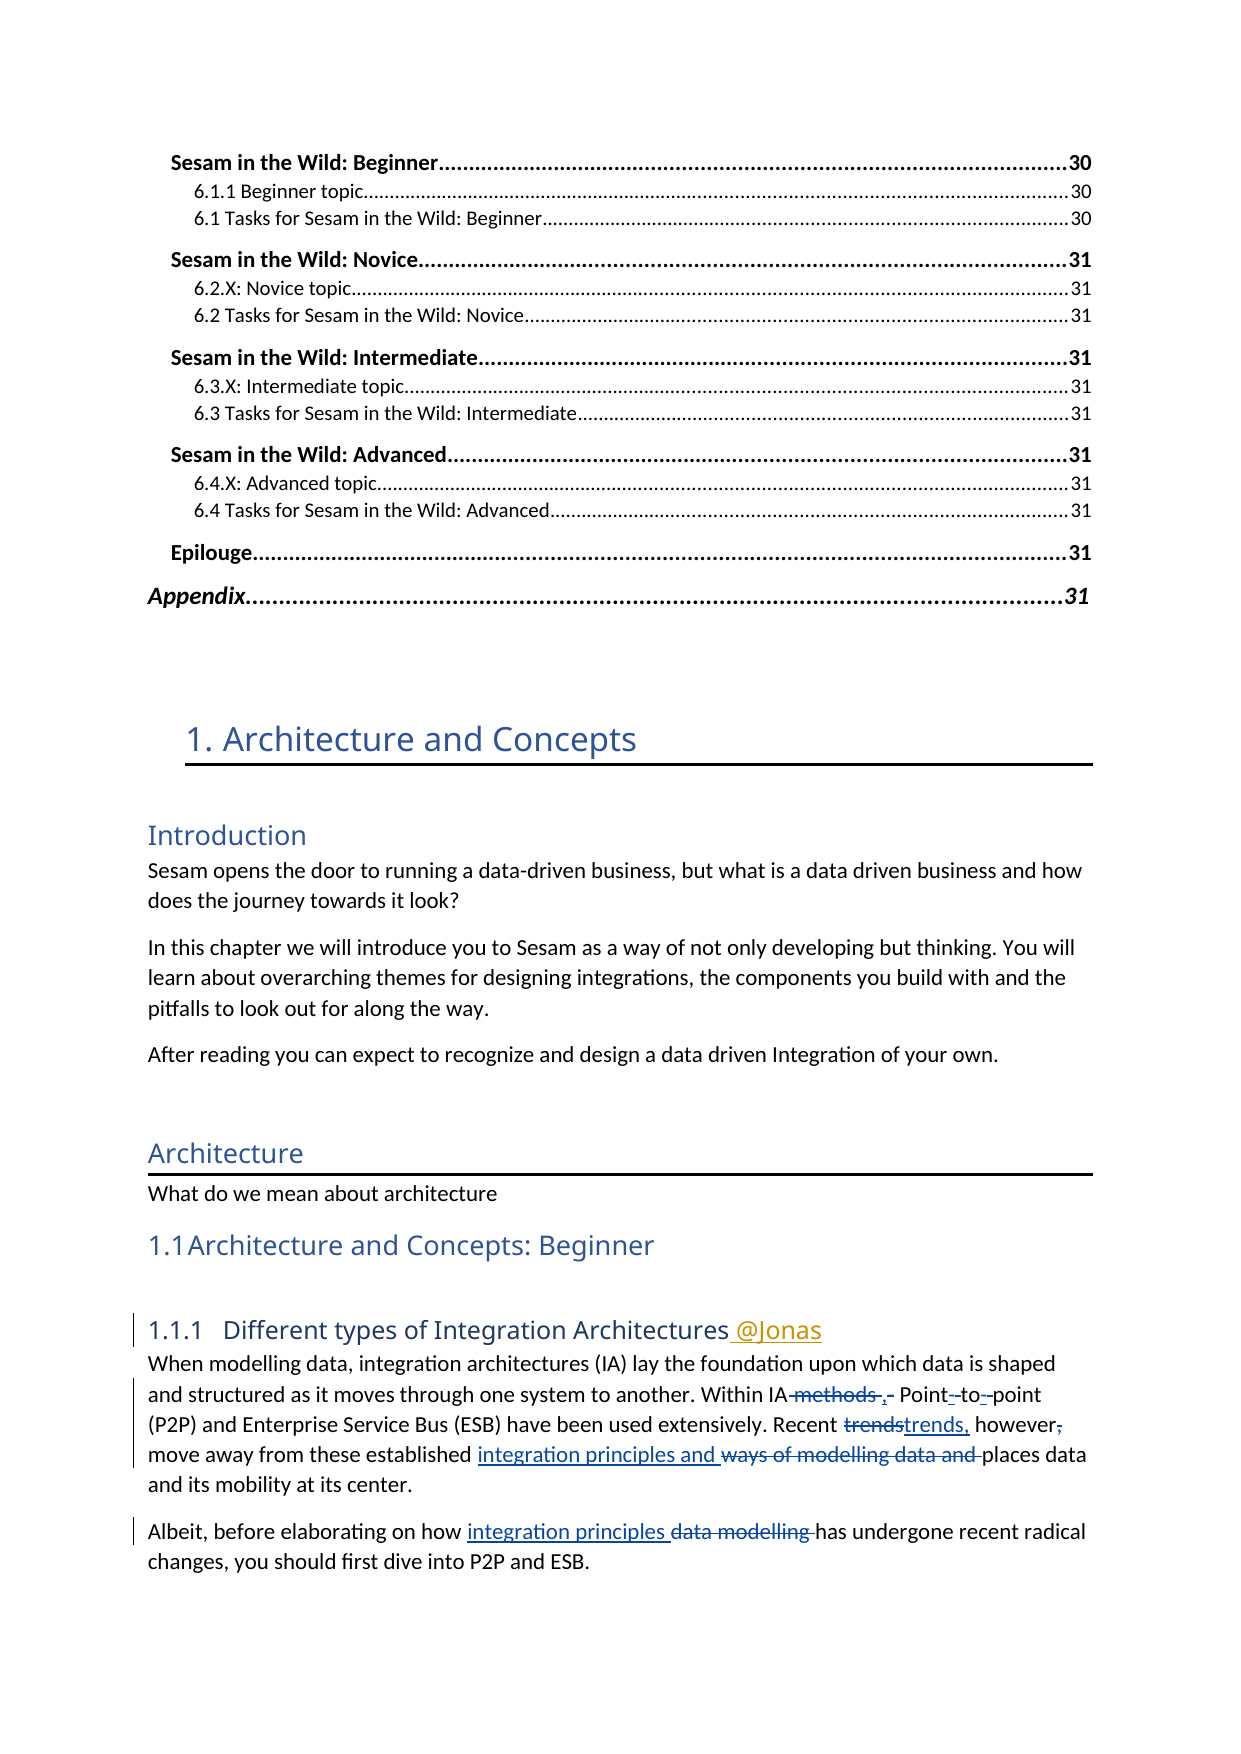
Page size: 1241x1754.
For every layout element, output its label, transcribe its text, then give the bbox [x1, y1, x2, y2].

text Albeit, before elaborating on how has undergone recent radical changes, you should first dive into P2P and ESB. [148, 1517, 1093, 1576]
subtitle Architecture and Concepts [185, 715, 1093, 763]
subtitle Architecture [148, 1134, 1093, 1173]
subtitle Architecture and Concepts: Beginner [148, 1226, 1093, 1263]
text Sesam opens the door to running a data-driven business, but what is a data driven business and how does the journey towards it look? [148, 856, 1093, 914]
text What do we mean about architecture [148, 1179, 1093, 1207]
text When modelling data, integration architectures (IA) lay the foundation upon which data is shaped and structured as it moves through one system to another. Within IA Pointtopoint (P2P) and Enterprise Service Bus (ESB) have been used extensively. Recent however move away from these established places data and its mobility at its center. [148, 1349, 1093, 1498]
text After reading you can expect to recognize and design a data driven Integration of your own. [148, 1041, 1093, 1068]
subtitle Introduction [148, 816, 1093, 853]
text In this chapter we will introduce you to Sesam as a way of not only developing but thinking. You will learn about overarching themes for designing integrations, the components you build with and the pitfalls to look out for along the way. [148, 933, 1093, 1022]
subtitle Different types of Integration Architectures [148, 1313, 1093, 1347]
